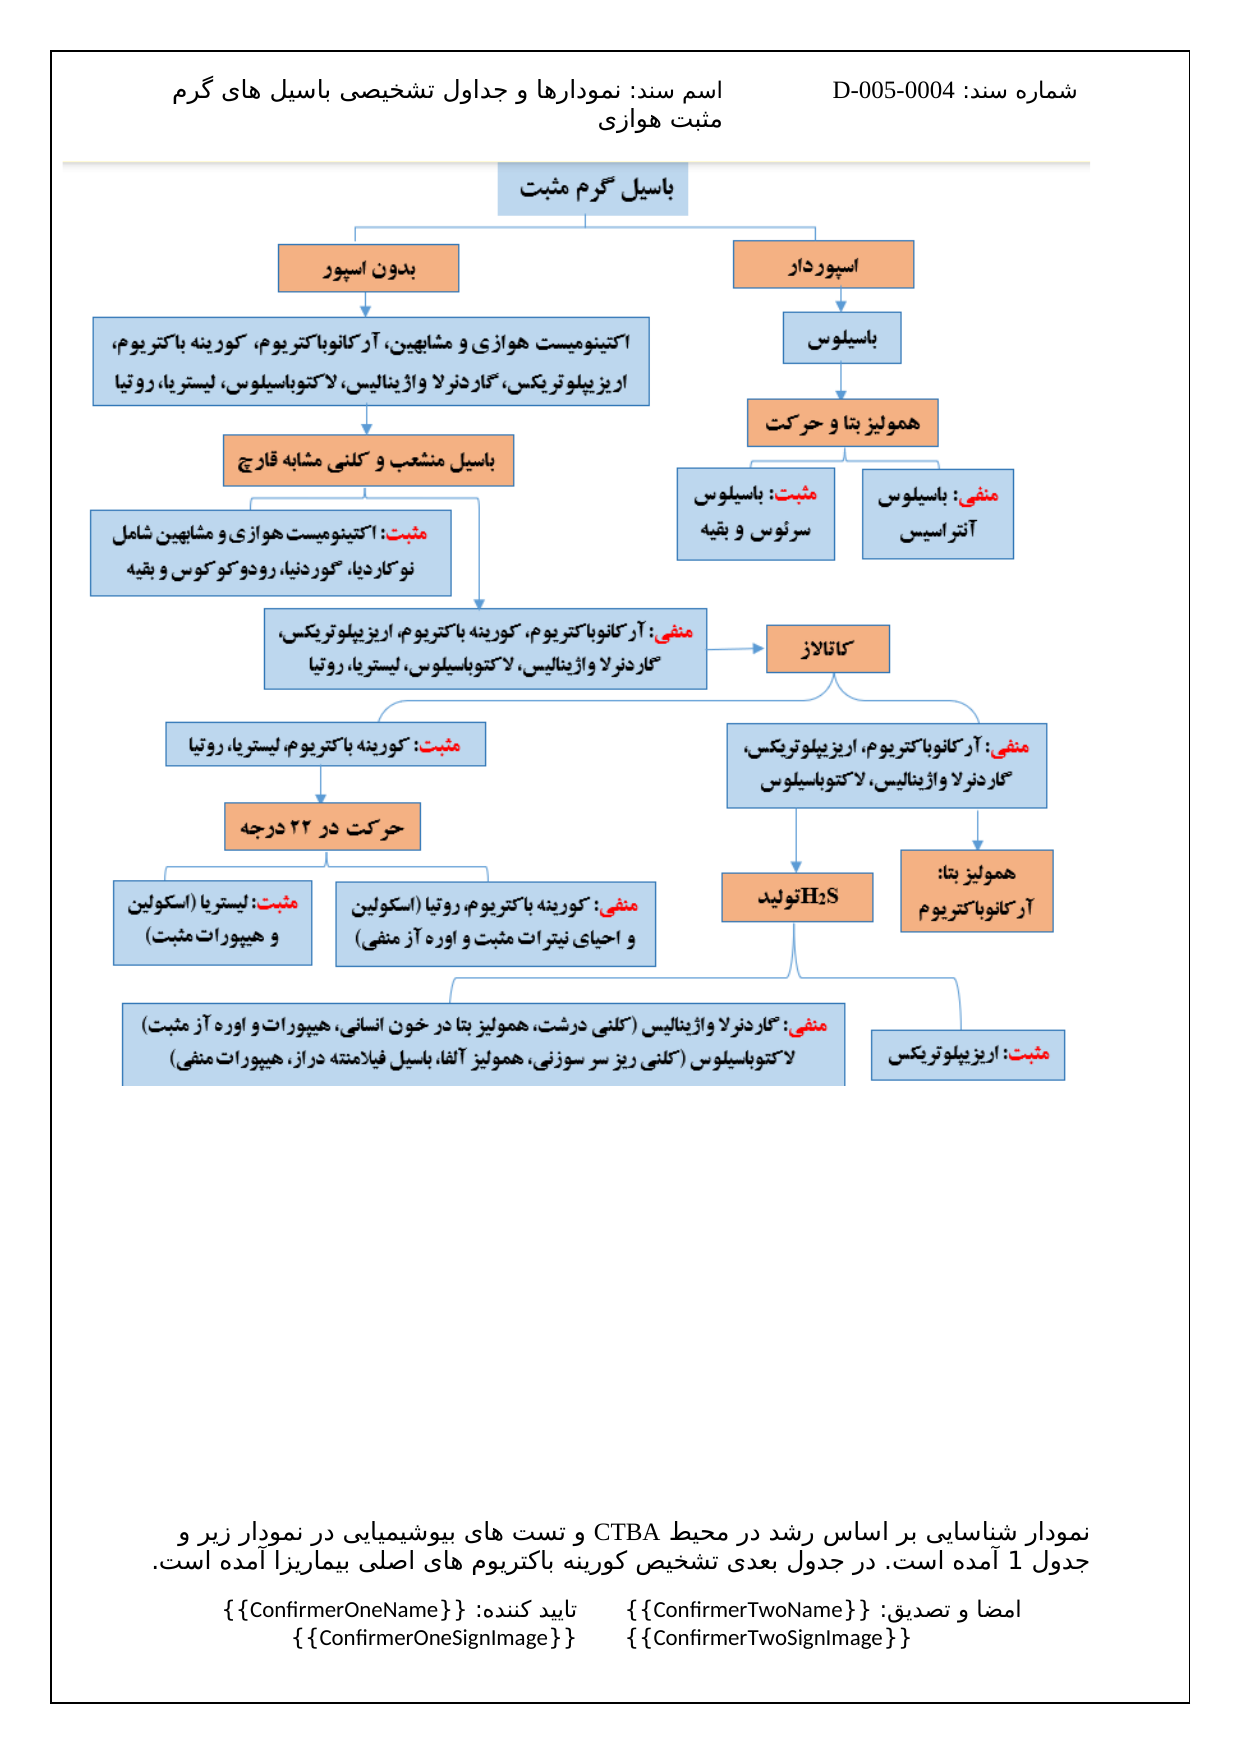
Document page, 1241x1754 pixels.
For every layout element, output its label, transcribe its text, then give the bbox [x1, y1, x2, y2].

text نمودار شناسایی بر اساس رشد در محیط CTBA و تست های بیوشیمیایی در نمودار زیر و جدول 1 آمده است. در جدول بعدی تشخیص کورینه باکتریوم های اصلی بیماریزا آمده است. [150, 1517, 1090, 1575]
picture [62, 161, 1091, 1086]
